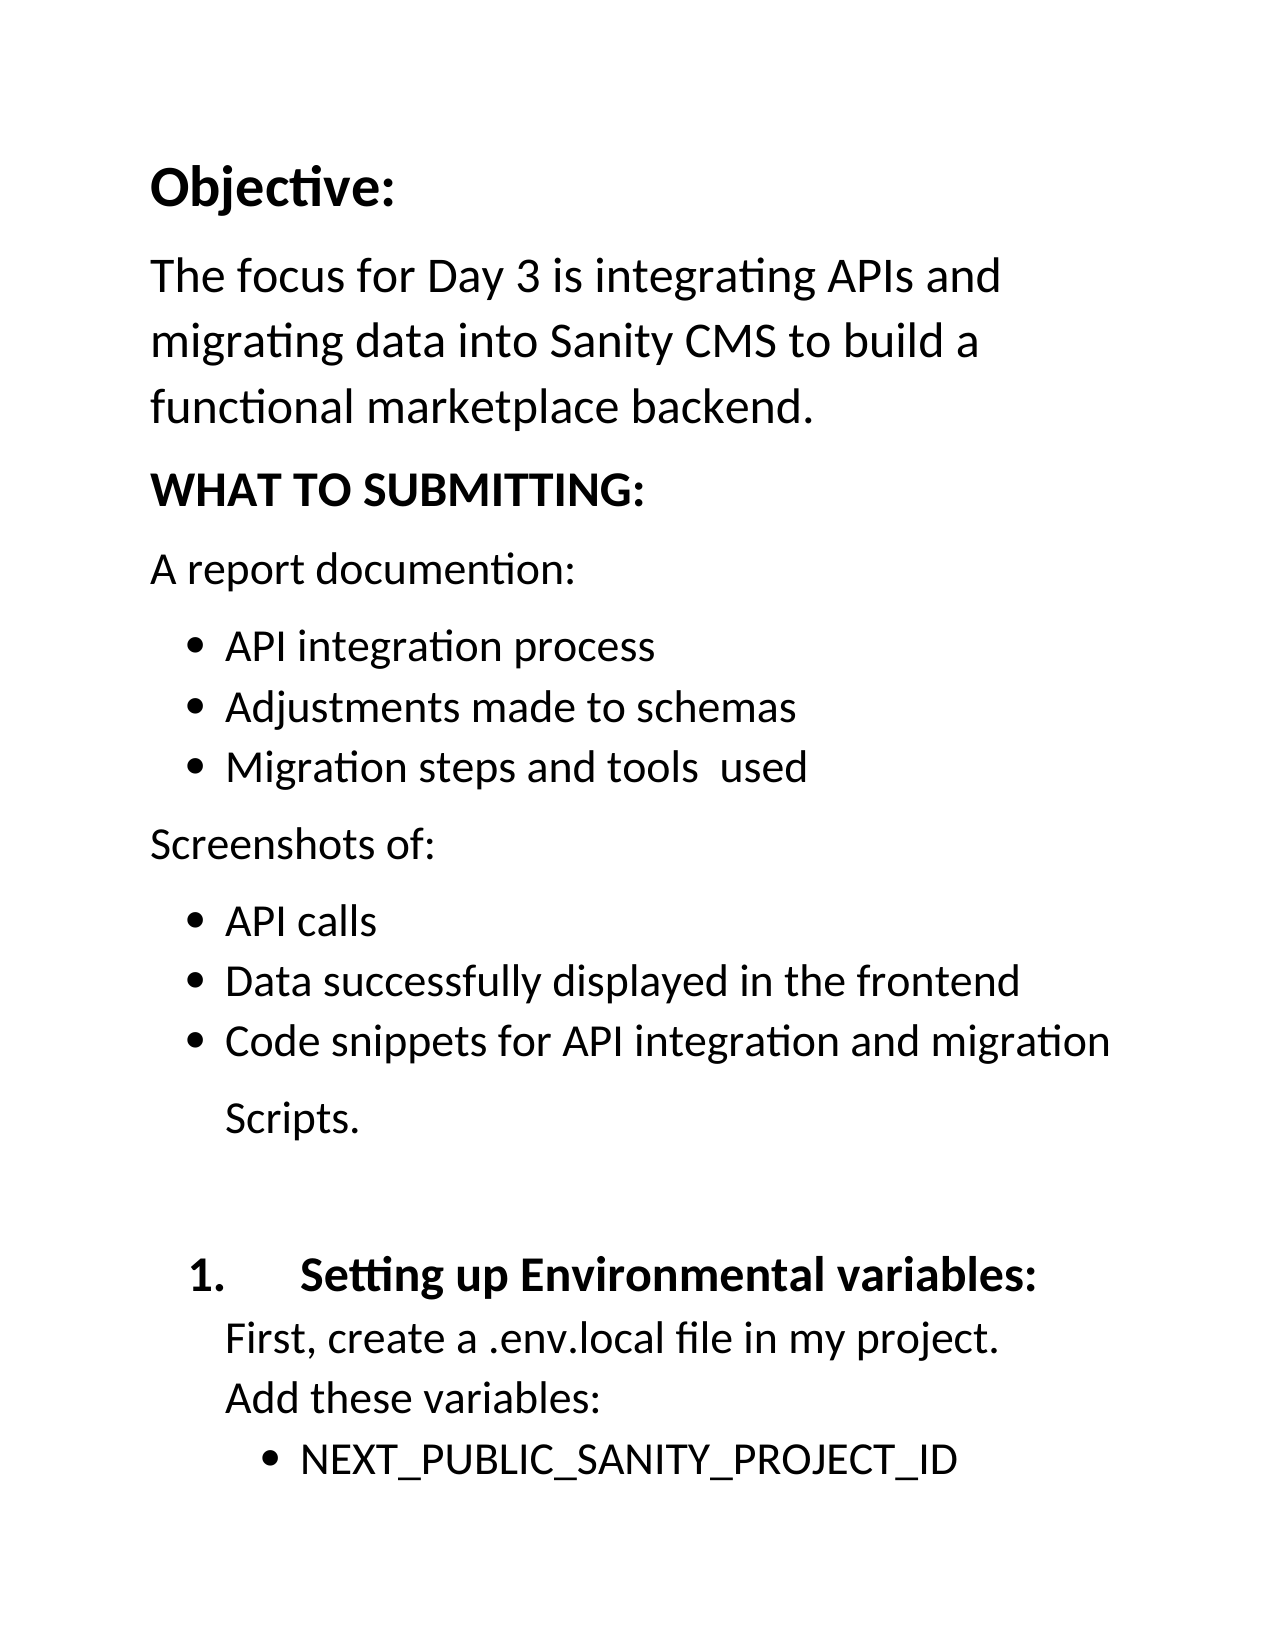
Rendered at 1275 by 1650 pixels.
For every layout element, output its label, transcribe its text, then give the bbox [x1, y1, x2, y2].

text A report documention: [150, 540, 1125, 596]
list First, create a .env.local file in my project. [225, 1309, 1125, 1365]
text Scripts. [225, 1089, 1125, 1145]
list Data successfully displayed in the frontend [187, 952, 1125, 1008]
list Migration steps and tools used [187, 738, 1125, 794]
text Screenshots of: [150, 815, 1125, 871]
text The focus for Day 3 is integrating APIs and migrating data into Sanity CMS to build a functional marketplace backend. [150, 243, 1125, 436]
text Objective: [150, 150, 1125, 221]
text WHAT TO SUBMITTING: [150, 458, 1125, 519]
list Adjustments made to schemas [187, 677, 1125, 733]
list Code snippets for API integration and migration [187, 1012, 1125, 1068]
list Setting up Environmental variables: [187, 1243, 1125, 1304]
list API integration process [187, 617, 1125, 673]
list Add these variables: [225, 1369, 1125, 1425]
list NEXT_PUBLIC_SANITY_PROJECT_ID [262, 1430, 1125, 1486]
list API calls [187, 892, 1125, 948]
